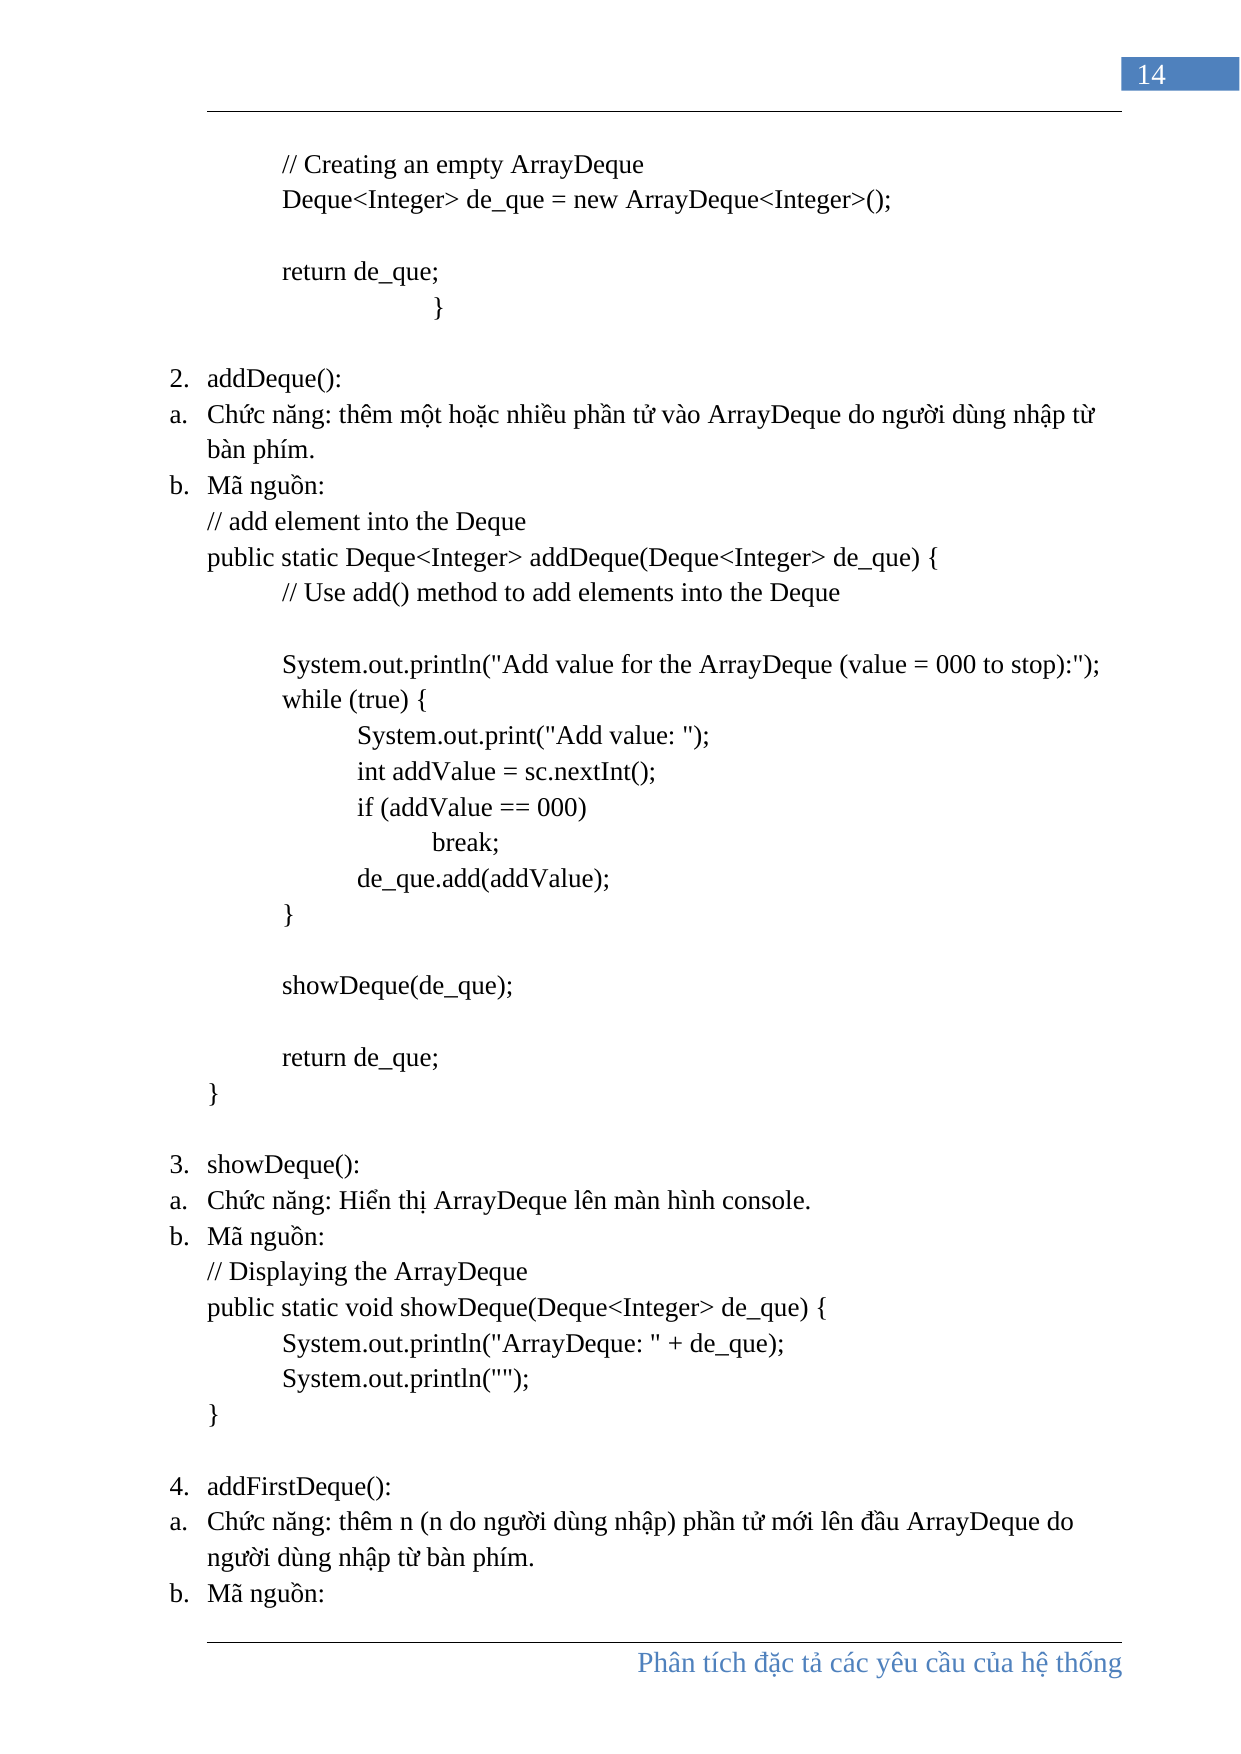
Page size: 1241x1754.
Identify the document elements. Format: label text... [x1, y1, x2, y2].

list Chức năng: thêm một hoặc nhiều phần tử vào ArrayDeque do người dùng nhập từ bàn phím. [169, 398, 1122, 465]
list Chức năng: Hiển thị ArrayDeque lên màn hình console. [169, 1184, 1122, 1215]
list // Displaying the ArrayDeque [207, 1255, 1122, 1286]
list System.out.print("Add value: "); [207, 719, 1122, 751]
list showDeque(): [169, 1148, 1122, 1179]
list System.out.println("Add value for the ArrayDeque (value = 000 to stop):"); [207, 648, 1122, 679]
list return de_que; [207, 255, 1122, 286]
list if (addValue == 000) [207, 791, 1122, 822]
list addFirstDeque(): [169, 1470, 1122, 1501]
list Mã nguồn: [169, 1577, 1122, 1608]
list Chức năng: thêm n (n do người dùng nhập) phần tử mới lên đầu ArrayDeque do người dùng nhập từ bàn phím. [169, 1505, 1122, 1572]
list while (true) { [207, 684, 1122, 715]
list System.out.println("ArrayDeque: " + de_que); [207, 1327, 1122, 1358]
list Mã nguồn: [169, 1219, 1122, 1251]
list // Use add() method to add elements into the Deque [207, 576, 1122, 608]
text } [207, 291, 1122, 322]
list Deque<Integer> de_que = new ArrayDeque<Integer>(); [207, 183, 1122, 214]
list // add element into the Deque [207, 505, 1122, 536]
list showDeque(de_que); [207, 969, 1122, 1001]
list } [207, 1077, 1122, 1108]
list public static Deque<Integer> addDeque(Deque<Integer> de_que) { [207, 541, 1122, 572]
list int addValue = sc.nextInt(); [207, 755, 1122, 786]
list addDeque(): [169, 362, 1122, 393]
list // Creating an empty ArrayDeque [207, 148, 1122, 179]
list break; [207, 827, 1122, 858]
list public static void showDeque(Deque<Integer> de_que) { [207, 1291, 1122, 1322]
list System.out.println(""); [207, 1362, 1122, 1394]
list Mã nguồn: [169, 469, 1122, 500]
list return de_que; [207, 1041, 1122, 1072]
list } [207, 898, 1122, 929]
list de_que.add(addValue); [207, 862, 1122, 893]
list } [207, 1398, 1122, 1429]
